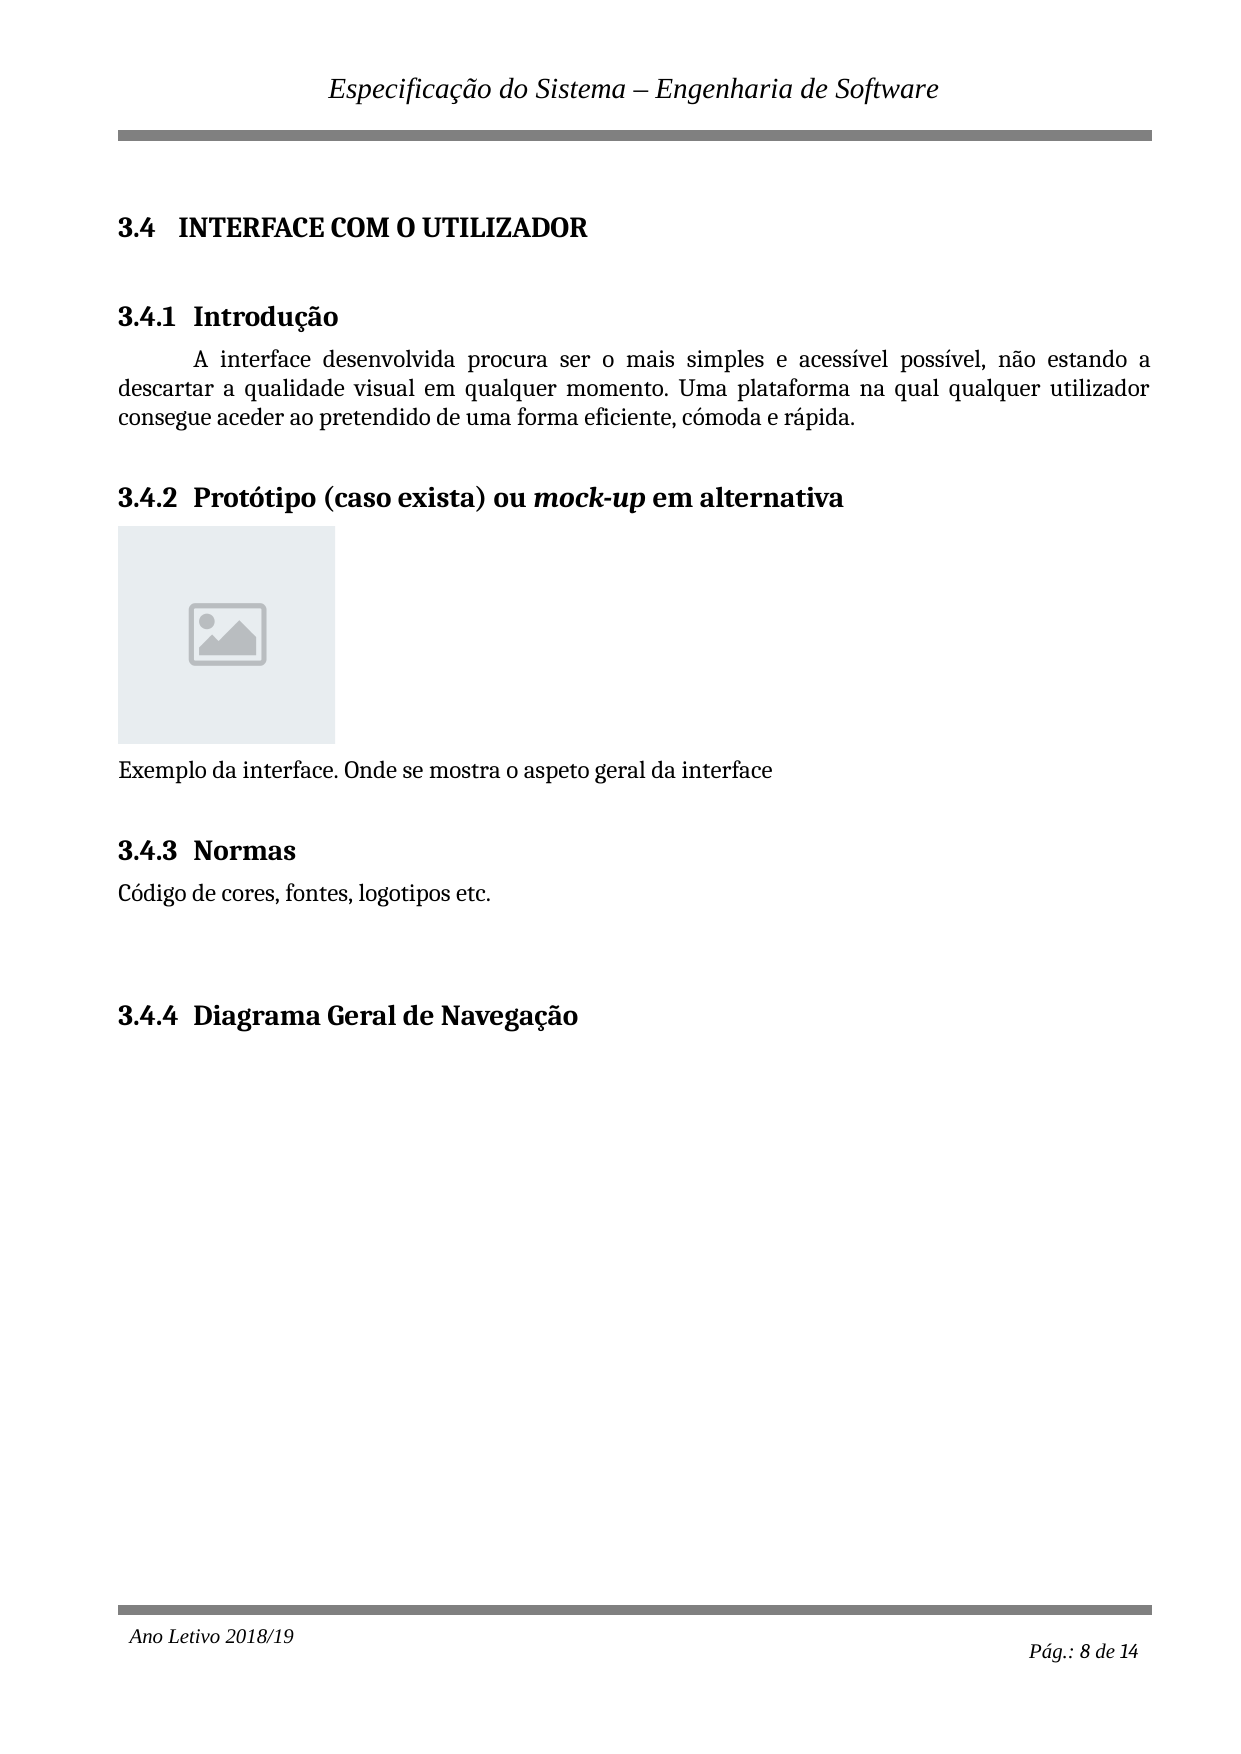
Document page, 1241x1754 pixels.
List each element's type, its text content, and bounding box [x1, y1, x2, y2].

subtitle Protótipo (caso exista) ou mock-up em alternativa [118, 481, 1152, 515]
subtitle Normas [118, 834, 1152, 868]
subtitle Introdução [118, 300, 1152, 334]
text Código de cores, fontes, logotipos etc. [118, 879, 1152, 908]
subtitle INTERFACE COM O UTILIZADOR [118, 212, 1152, 245]
picture [118, 526, 336, 744]
text A interface desenvolvida procura ser o mais simples e acessível possível, não estando a descartar a qualidade visual em qualquer momento. Uma plataforma na qual qualquer utilizador consegue aceder ao pretendido de uma forma eficiente, cómoda e rápida. [118, 345, 1152, 431]
subtitle Diagrama Geral de Navegação [118, 999, 1152, 1033]
text Exemplo da interface. Onde se mostra o aspeto geral da interface [118, 756, 1152, 784]
